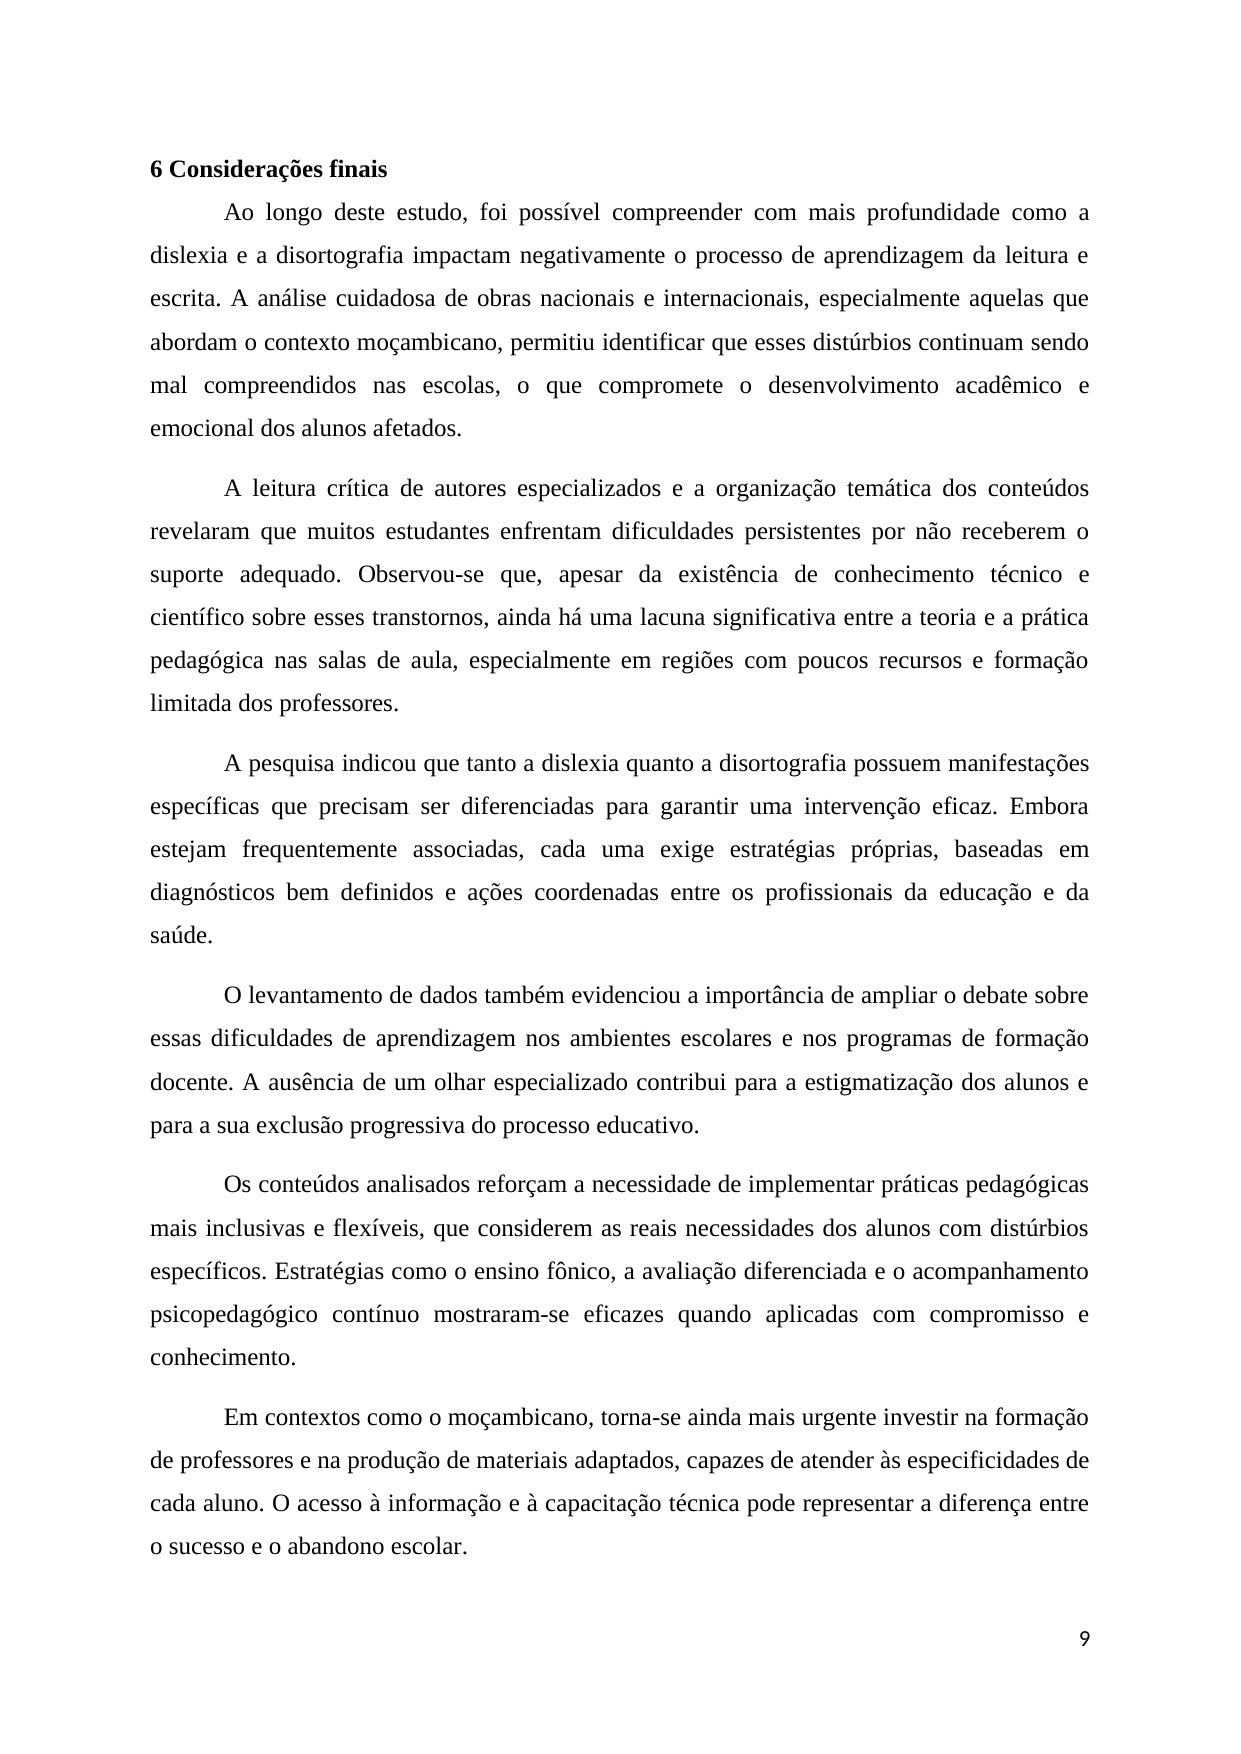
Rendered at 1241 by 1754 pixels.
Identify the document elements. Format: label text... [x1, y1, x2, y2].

text Ao longo deste estudo, foi possível compreender com mais profundidade como a dislexia e a disortografia impactam negativamente o processo de aprendizagem da leitura e escrita. A análise cuidadosa de obras nacionais e internacionais, especialmente aquelas que abordam o contexto moçambicano, permitiu identificar que esses distúrbios continuam sendo mal compreendidos nas escolas, o que compromete o desenvolvimento acadêmico e emocional dos alunos afetados. [150, 197, 1090, 442]
text A leitura crítica de autores especializados e a organização temática dos conteúdos revelaram que muitos estudantes enfrentam dificuldades persistentes por não receberem o suporte adequado. Observou-se que, apesar da existência de conhecimento técnico e científico sobre esses transtornos, ainda há uma lacuna significativa entre a teoria e a prática pedagógica nas salas de aula, especialmente em regiões com poucos recursos e formação limitada dos professores. [150, 473, 1090, 717]
text O levantamento de dados também evidenciou a importância de ampliar o debate sobre essas dificuldades de aprendizagem nos ambientes escolares e nos programas de formação docente. A ausência de um olhar especializado contribui para a estigmatização dos alunos e para a sua exclusão progressiva do processo educativo. [150, 980, 1090, 1138]
text Em contextos como o moçambicano, torna-se ainda mais urgente investir na formação de professores e na produção de materiais adaptados, capazes de atender às especificidades de cada aluno. O acesso à informação e à capacitação técnica pode representar a diferença entre o sucesso e o abandono escolar. [150, 1402, 1090, 1560]
subtitle 6 Considerações finais [150, 154, 1090, 183]
text A pesquisa indicou que tanto a dislexia quanto a disortografia possuem manifestações específicas que precisam ser diferenciadas para garantir uma intervenção eficaz. Embora estejam frequentemente associadas, cada uma exige estratégias próprias, baseadas em diagnósticos bem definidos e ações coordenadas entre os profissionais da educação e da saúde. [150, 748, 1090, 949]
text Os conteúdos analisados reforçam a necessidade de implementar práticas pedagógicas mais inclusivas e flexíveis, que considerem as reais necessidades dos alunos com distúrbios específicos. Estratégias como o ensino fônico, a avaliação diferenciada e o acompanhamento psicopedagógico contínuo mostraram-se eficazes quando aplicadas com compromisso e conhecimento. [150, 1169, 1090, 1371]
